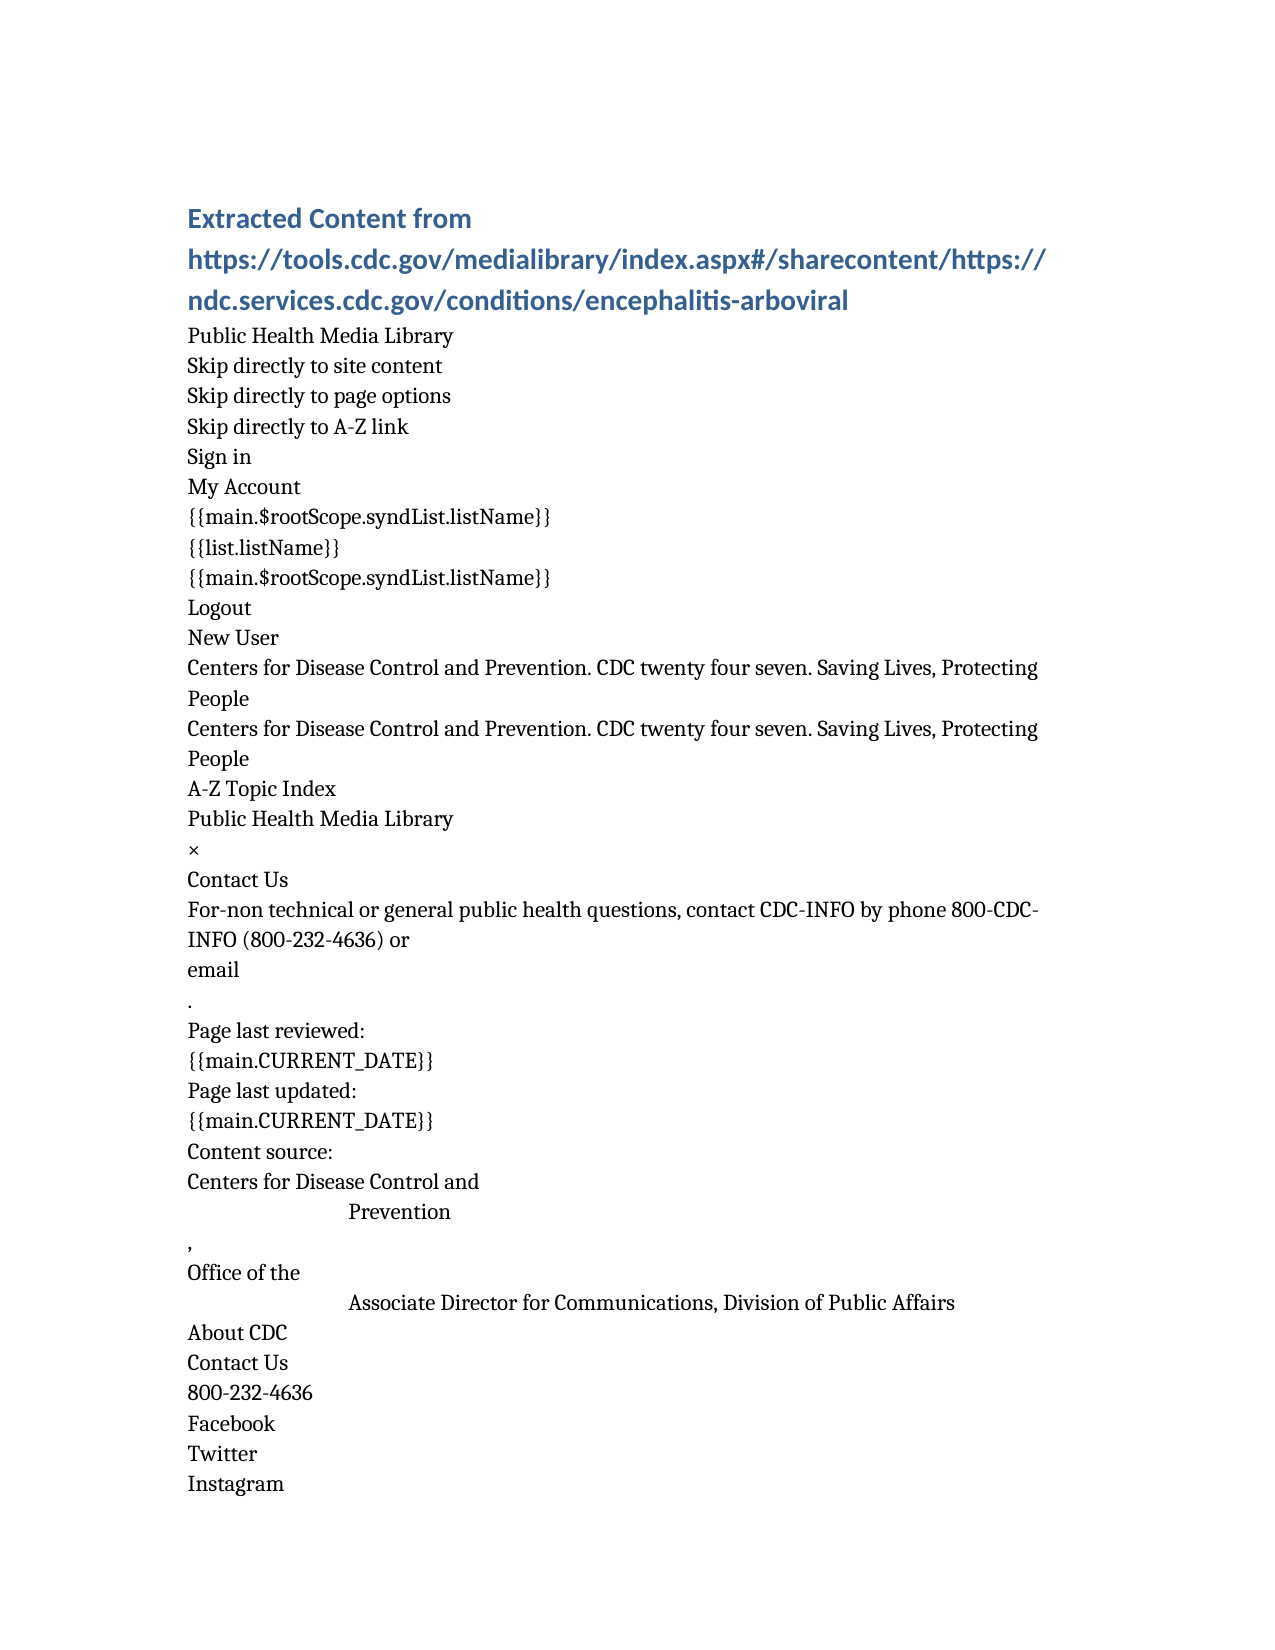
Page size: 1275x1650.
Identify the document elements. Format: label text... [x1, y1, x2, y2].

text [187, 323, 1087, 1497]
subtitle Extracted Content from https://tools.cdc.gov/medialibrary/index.aspx#/sharecontent/https://ndc.services.cdc.gov/conditions/encephalitis-arboviral [187, 200, 1087, 317]
